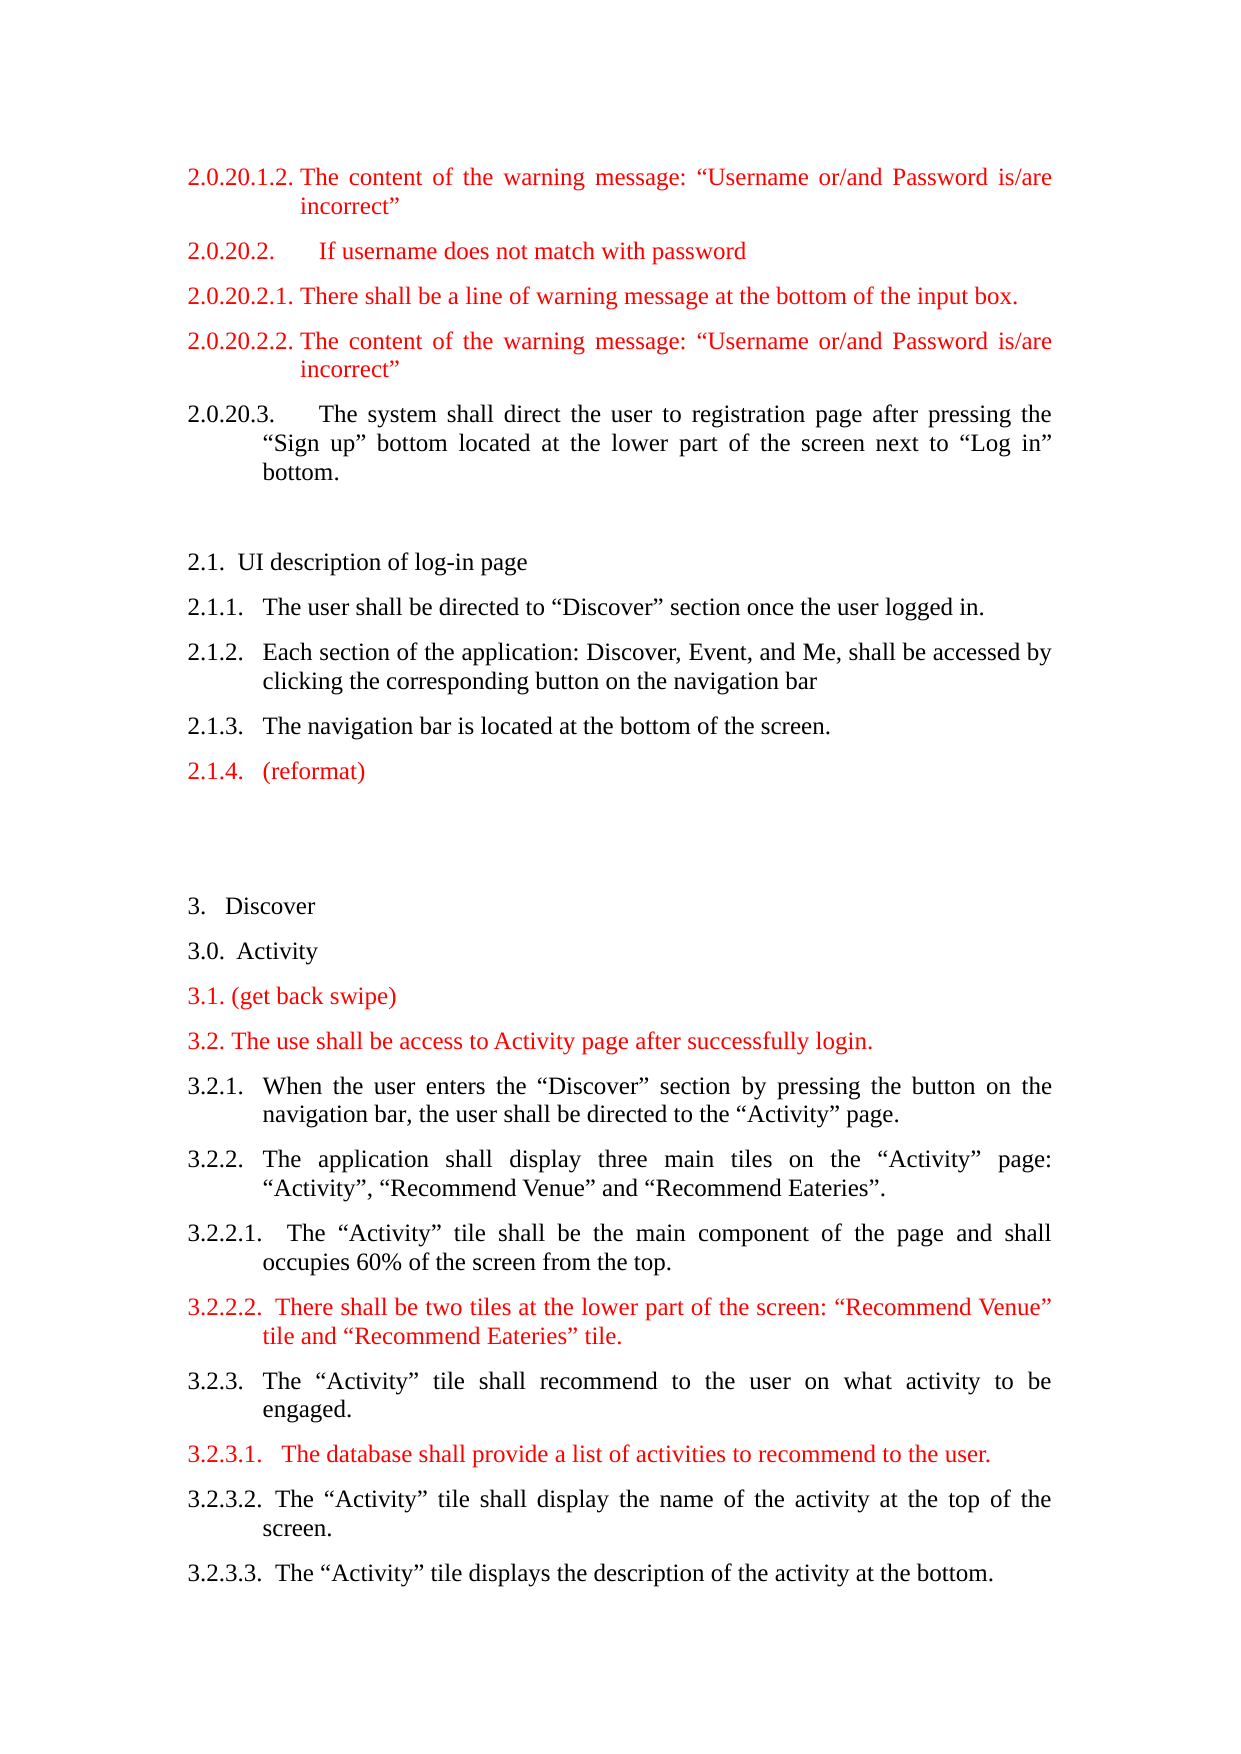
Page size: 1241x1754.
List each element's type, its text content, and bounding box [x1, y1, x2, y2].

list (get back swipe) [187, 981, 1053, 1009]
list Each section of the application: Discover, Event, and Me, shall be accessed by clicking the corresponding button on the navigation bar [187, 637, 1053, 694]
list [187, 281, 1053, 309]
list The “Activity” tile displays the description of the activity at the bottom. [187, 1558, 1053, 1587]
list The navigation bar is located at the bottom of the screen. [187, 711, 1053, 739]
list The content of the warning message: “Username or/and Password is/are incorrect” [187, 162, 1053, 219]
list The system shall direct the user to registration page after pressing the “Sign up” bottom located at the lower part of the screen next to “Log in” bottom. [187, 399, 1053, 486]
list The application shall display three main tiles on the “Activity” page: “Activity”, “Recommend Venue” and “Recommend Eateries”. [187, 1144, 1053, 1202]
list Activity [187, 936, 1053, 964]
list The database shall provide a list of activities to recommend to the user. [187, 1439, 1053, 1468]
list The “Activity” tile shall be the main component of the page and shall occupies 60% of the screen from the top. [187, 1218, 1053, 1276]
list The use shall be access to Activity page after successfully login. [187, 1026, 1053, 1054]
list The user shall be directed to “Discover” section once the user logged in. [187, 592, 1053, 621]
list When the user enters the “Discover” section by pressing the button on the navigation bar, the user shall be directed to the “Activity” page. [187, 1071, 1053, 1128]
list Discover [187, 891, 1053, 919]
list The “Activity” tile shall display the name of the activity at the top of the screen. [187, 1484, 1053, 1542]
list The content of the warning message: “Username or/and Password is/are incorrect” [187, 326, 1053, 383]
list UI description of log-in page [187, 547, 1053, 576]
list The “Activity” tile shall recommend to the user on what activity to be engaged. [187, 1366, 1053, 1423]
list If username does not match with password [187, 236, 1053, 264]
list There shall be two tiles at the lower part of the screen: “Recommend Venue” tile and “Recommend Eateries” tile. [187, 1292, 1053, 1349]
list (reformat) [187, 756, 1053, 784]
